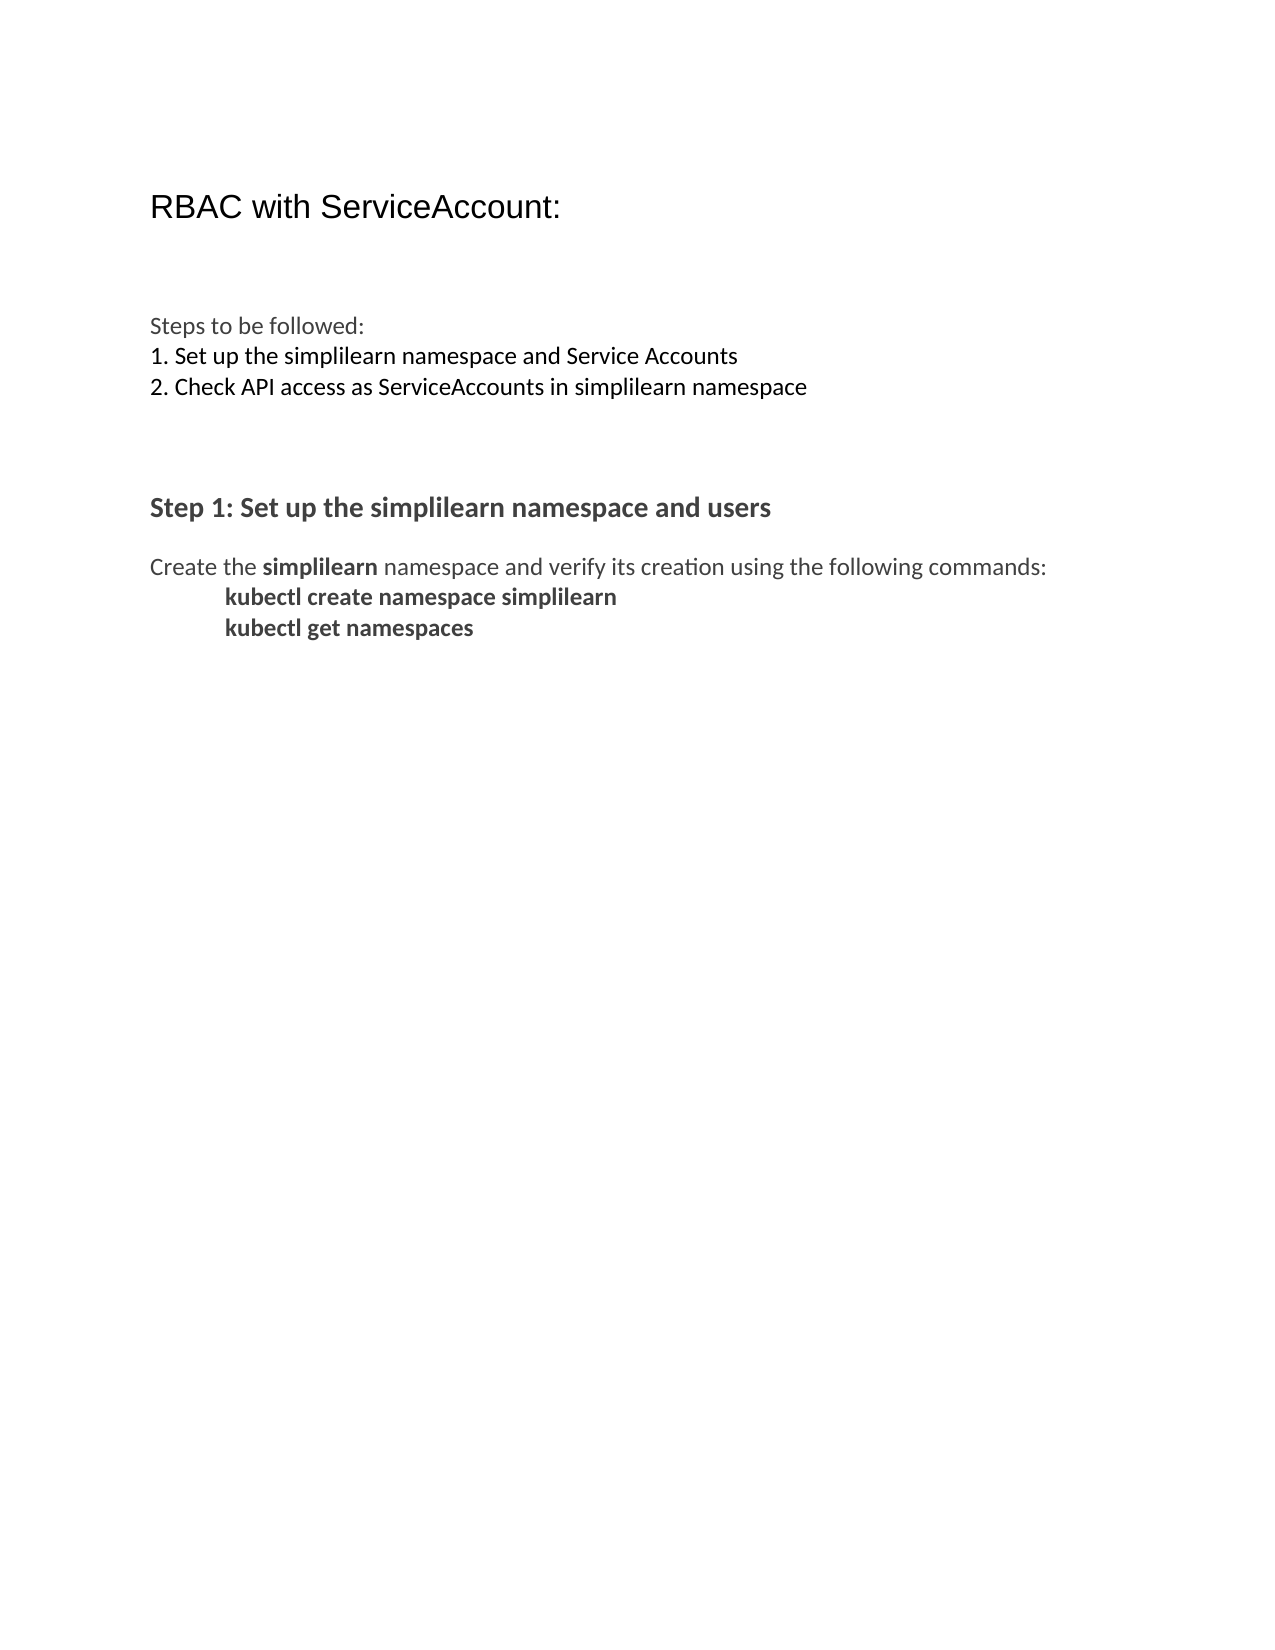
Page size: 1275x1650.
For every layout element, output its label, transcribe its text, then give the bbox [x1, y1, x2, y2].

text Create the simplilearn namespace and verify its creation using the following commands: [150, 551, 1125, 581]
text Step 1: Set up the simplilearn namespace and users [150, 489, 1125, 524]
subtitle RBAC with ServiceAccount: [150, 187, 1125, 226]
text 2. Check API access as ServiceAccounts in simplilearn namespace [150, 371, 1125, 401]
text kubectl get namespaces [225, 612, 1125, 642]
text Steps to be followed: [150, 310, 1125, 340]
text 1. Set up the simplilearn namespace and Service Accounts [150, 340, 1125, 371]
text kubectl create namespace simplilearn [225, 581, 1125, 612]
